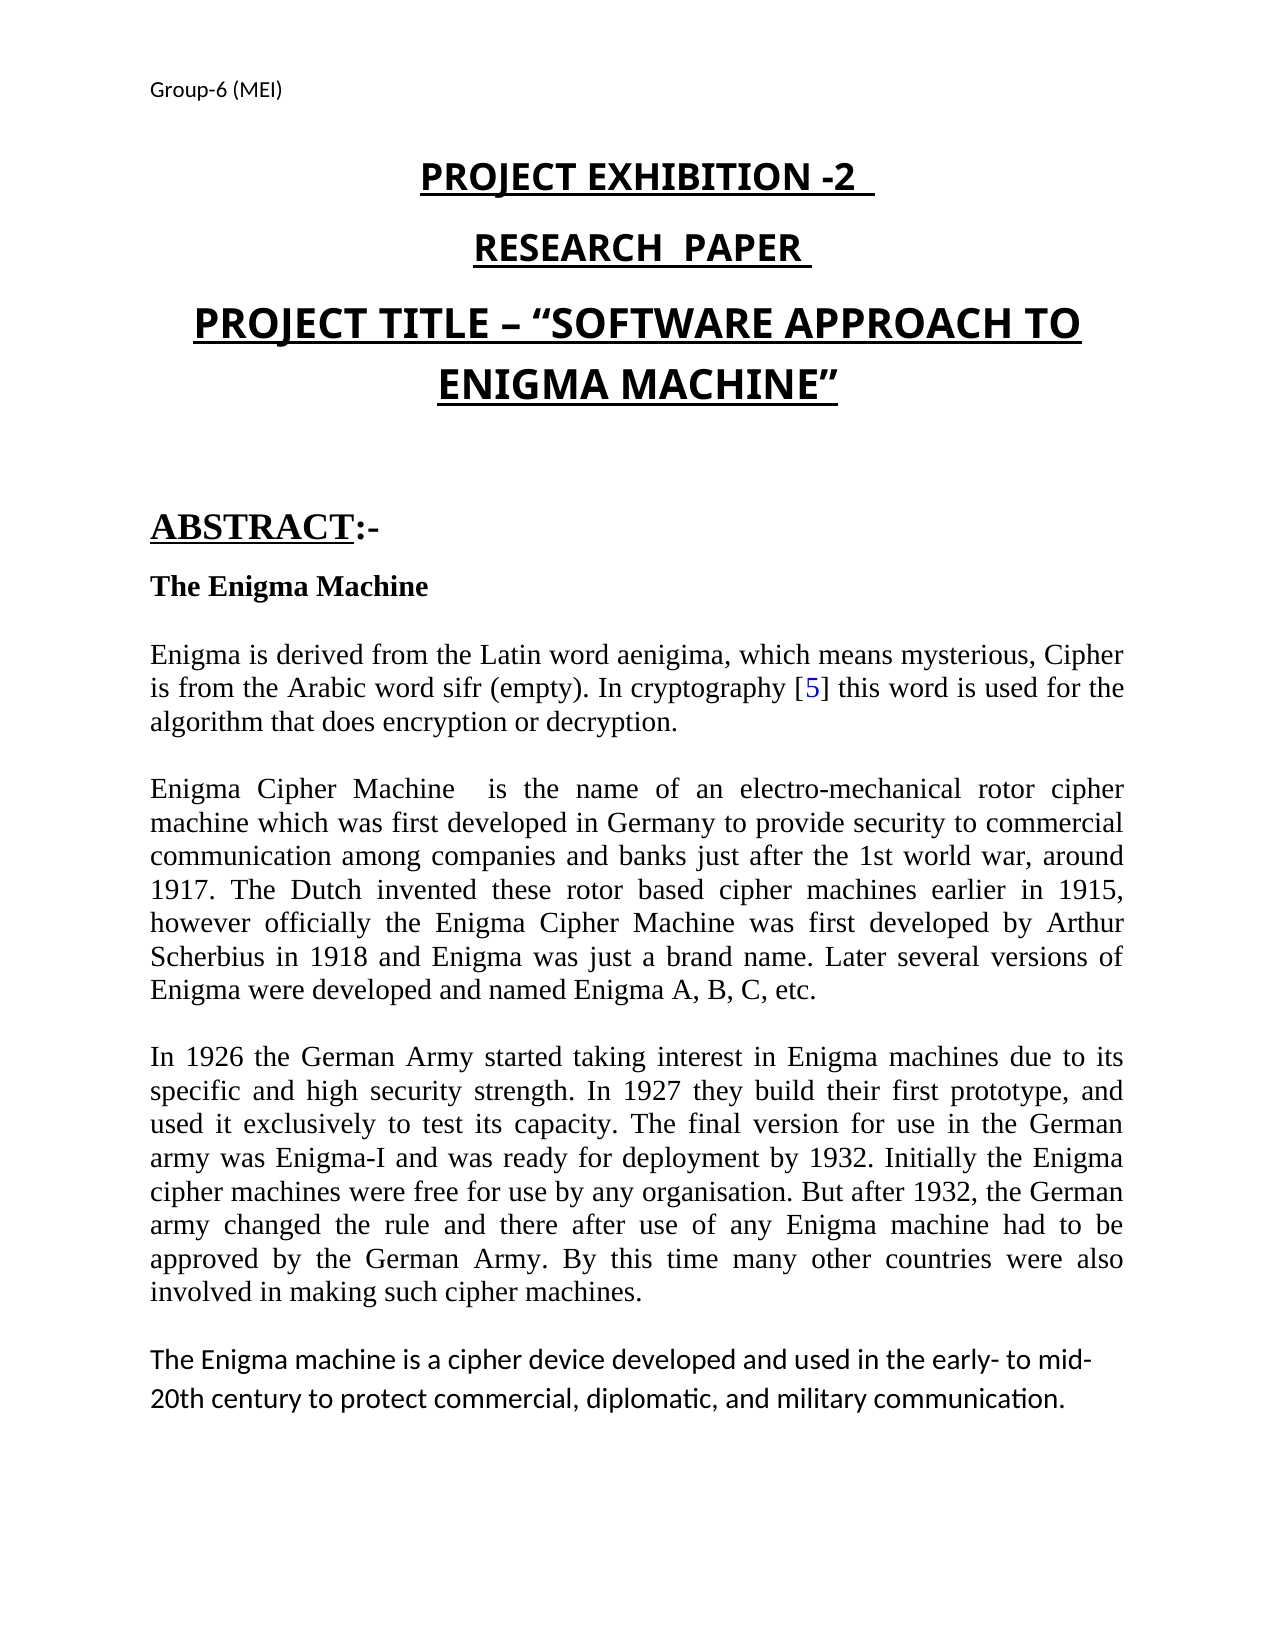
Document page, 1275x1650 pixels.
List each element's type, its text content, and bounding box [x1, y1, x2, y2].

text In 1926 the German Army started taking interest in Enigma machines due to its specific and high security strength. In 1927 they build their first prototype, and used it exclusively to test its capacity. The final version for use in the German army was Enigma-I and was ready for deployment by 1932. Initially the Enigma cipher machines were free for use by any organisation. But after 1932, the German army changed the rule and there after use of any Enigma machine had to be approved by the German Army. By this time many other countries were also involved in making such cipher machines. [150, 1039, 1125, 1308]
text RESEARCH PAPER [150, 222, 1125, 273]
text The Enigma machine is a cipher device developed and used in the early- to mid-20th century to protect commercial, diplomatic, and military communication. [150, 1341, 1125, 1416]
text The Enigma Machine [150, 568, 1125, 602]
text ABSTRACT:- [150, 504, 1125, 548]
text PROJECT TITLE – “SOFTWARE APPROACH TO ENIGMA MACHINE” [150, 293, 1125, 412]
text Enigma Cipher Machine is the name of an electro-mechanical rotor cipher machine which was first developed in Germany to provide security to commercial communication among companies and banks just after the 1st world war, around 1917. The Dutch invented these rotor based cipher machines earlier in 1915, however officially the Enigma Cipher Machine was first developed by Arthur Scherbius in 1918 and Enigma was just a brand name. Later several versions of Enigma were developed and named Enigma A, B, C, etc. [150, 771, 1125, 1006]
text PROJECT EXHIBITION -2 [150, 150, 1125, 201]
text Enigma is derived from the Latin word aenigima, which means mysterious, Cipher is from the Arabic word sifr (empty). In cryptography [5] this word is used for the algorithm that does encryption or decryption. [150, 637, 1125, 738]
